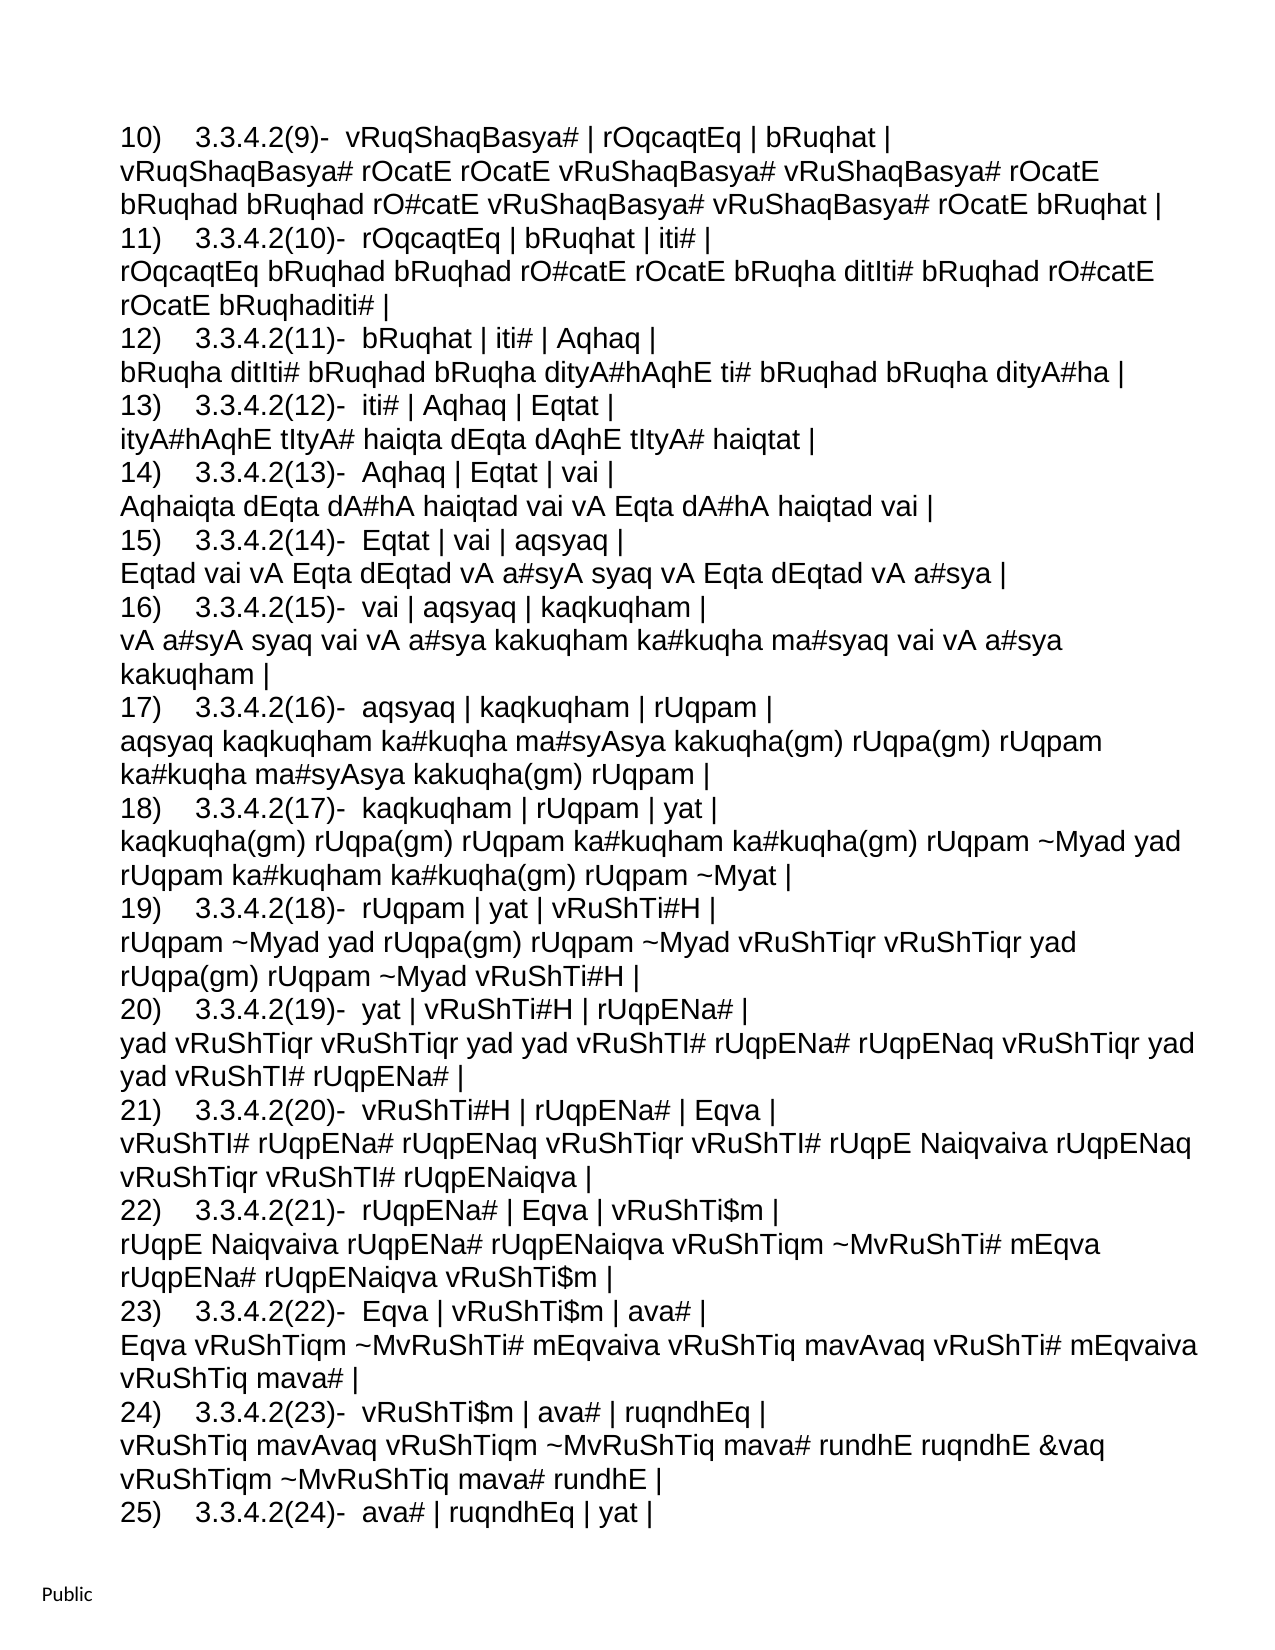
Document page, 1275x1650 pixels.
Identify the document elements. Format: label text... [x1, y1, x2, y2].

text 13) 3.3.4.2(12)- iti# | Aqhaq | Eqtat | [120, 388, 1200, 422]
text rUqpE Naiqvaiva rUqpENa# rUqpENaiqva vRuShTiqm ~MvRuShTi# mEqva rUqpENa# rUqpENaiqva vRuShTi$m | [120, 1227, 1200, 1294]
text 24) 3.3.4.2(23)- vRuShTi$m | ava# | ruqndhEq | [120, 1394, 1200, 1428]
text vRuqShaqBasya# rOcatE rOcatE vRuShaqBasya# vRuShaqBasya# rOcatE bRuqhad bRuqhad rO#catE vRuShaqBasya# vRuShaqBasya# rOcatE bRuqhat | [120, 153, 1200, 221]
text vRuShTiq mavAvaq vRuShTiqm ~MvRuShTiq mava# rundhE ruqndhE &vaq vRuShTiqm ~MvRuShTiq mava# rundhE | [120, 1428, 1200, 1495]
text vA a#syA syaq vai vA a#sya kakuqham ka#kuqha ma#syaq vai vA a#sya kakuqham | [120, 623, 1200, 690]
text 23) 3.3.4.2(22)- Eqva | vRuShTi$m | ava# | [120, 1294, 1200, 1327]
text vRuShTI# rUqpENa# rUqpENaq vRuShTiqr vRuShTI# rUqpE Naiqvaiva rUqpENaq vRuShTiqr vRuShTI# rUqpENaiqva | [120, 1126, 1200, 1193]
text kaqkuqha(gm) rUqpa(gm) rUqpam ka#kuqham ka#kuqha(gm) rUqpam ~Myad yad rUqpam ka#kuqham ka#kuqha(gm) rUqpam ~Myat | [120, 824, 1200, 891]
text 12) 3.3.4.2(11)- bRuqhat | iti# | Aqhaq | [120, 321, 1200, 355]
text 22) 3.3.4.2(21)- rUqpENa# | Eqva | vRuShTi$m | [120, 1193, 1200, 1227]
text 20) 3.3.4.2(19)- yat | vRuShTi#H | rUqpENa# | [120, 992, 1200, 1026]
text 17) 3.3.4.2(16)- aqsyaq | kaqkuqham | rUqpam | [120, 690, 1200, 724]
text 19) 3.3.4.2(18)- rUqpam | yat | vRuShTi#H | [120, 891, 1200, 925]
text Aqhaiqta dEqta dA#hA haiqtad vai vA Eqta dA#hA haiqtad vai | [120, 489, 1200, 522]
text aqsyaq kaqkuqham ka#kuqha ma#syAsya kakuqha(gm) rUqpa(gm) rUqpam ka#kuqha ma#syAsya kakuqha(gm) rUqpam | [120, 724, 1200, 791]
text 25) 3.3.4.2(24)- ava# | ruqndhEq | yat | [120, 1495, 1200, 1529]
text 16) 3.3.4.2(15)- vai | aqsyaq | kaqkuqham | [120, 589, 1200, 623]
text 21) 3.3.4.2(20)- vRuShTi#H | rUqpENa# | Eqva | [120, 1093, 1200, 1126]
text 15) 3.3.4.2(14)- Eqtat | vai | aqsyaq | [120, 522, 1200, 556]
text 10) 3.3.4.2(9)- vRuqShaqBasya# | rOqcaqtEq | bRuqhat | [120, 120, 1200, 153]
text 14) 3.3.4.2(13)- Aqhaq | Eqtat | vai | [120, 455, 1200, 489]
text ityA#hAqhE tItyA# haiqta dEqta dAqhE tItyA# haiqtat | [120, 422, 1200, 455]
text bRuqha ditIti# bRuqhad bRuqha dityA#hAqhE ti# bRuqhad bRuqha dityA#ha | [120, 355, 1200, 388]
text Eqtad vai vA Eqta dEqtad vA a#syA syaq vA Eqta dEqtad vA a#sya | [120, 556, 1200, 589]
text rOqcaqtEq bRuqhad bRuqhad rO#catE rOcatE bRuqha ditIti# bRuqhad rO#catE rOcatE bRuqhaditi# | [120, 254, 1200, 321]
text yad vRuShTiqr vRuShTiqr yad yad vRuShTI# rUqpENa# rUqpENaq vRuShTiqr yad yad vRuShTI# rUqpENa# | [120, 1026, 1200, 1093]
text rUqpam ~Myad yad rUqpa(gm) rUqpam ~Myad vRuShTiqr vRuShTiqr yad rUqpa(gm) rUqpam ~Myad vRuShTi#H | [120, 925, 1200, 992]
text Eqva vRuShTiqm ~MvRuShTi# mEqvaiva vRuShTiq mavAvaq vRuShTi# mEqvaiva vRuShTiq mava# | [120, 1327, 1200, 1394]
text 18) 3.3.4.2(17)- kaqkuqham | rUqpam | yat | [120, 791, 1200, 824]
text 11) 3.3.4.2(10)- rOqcaqtEq | bRuqhat | iti# | [120, 221, 1200, 254]
